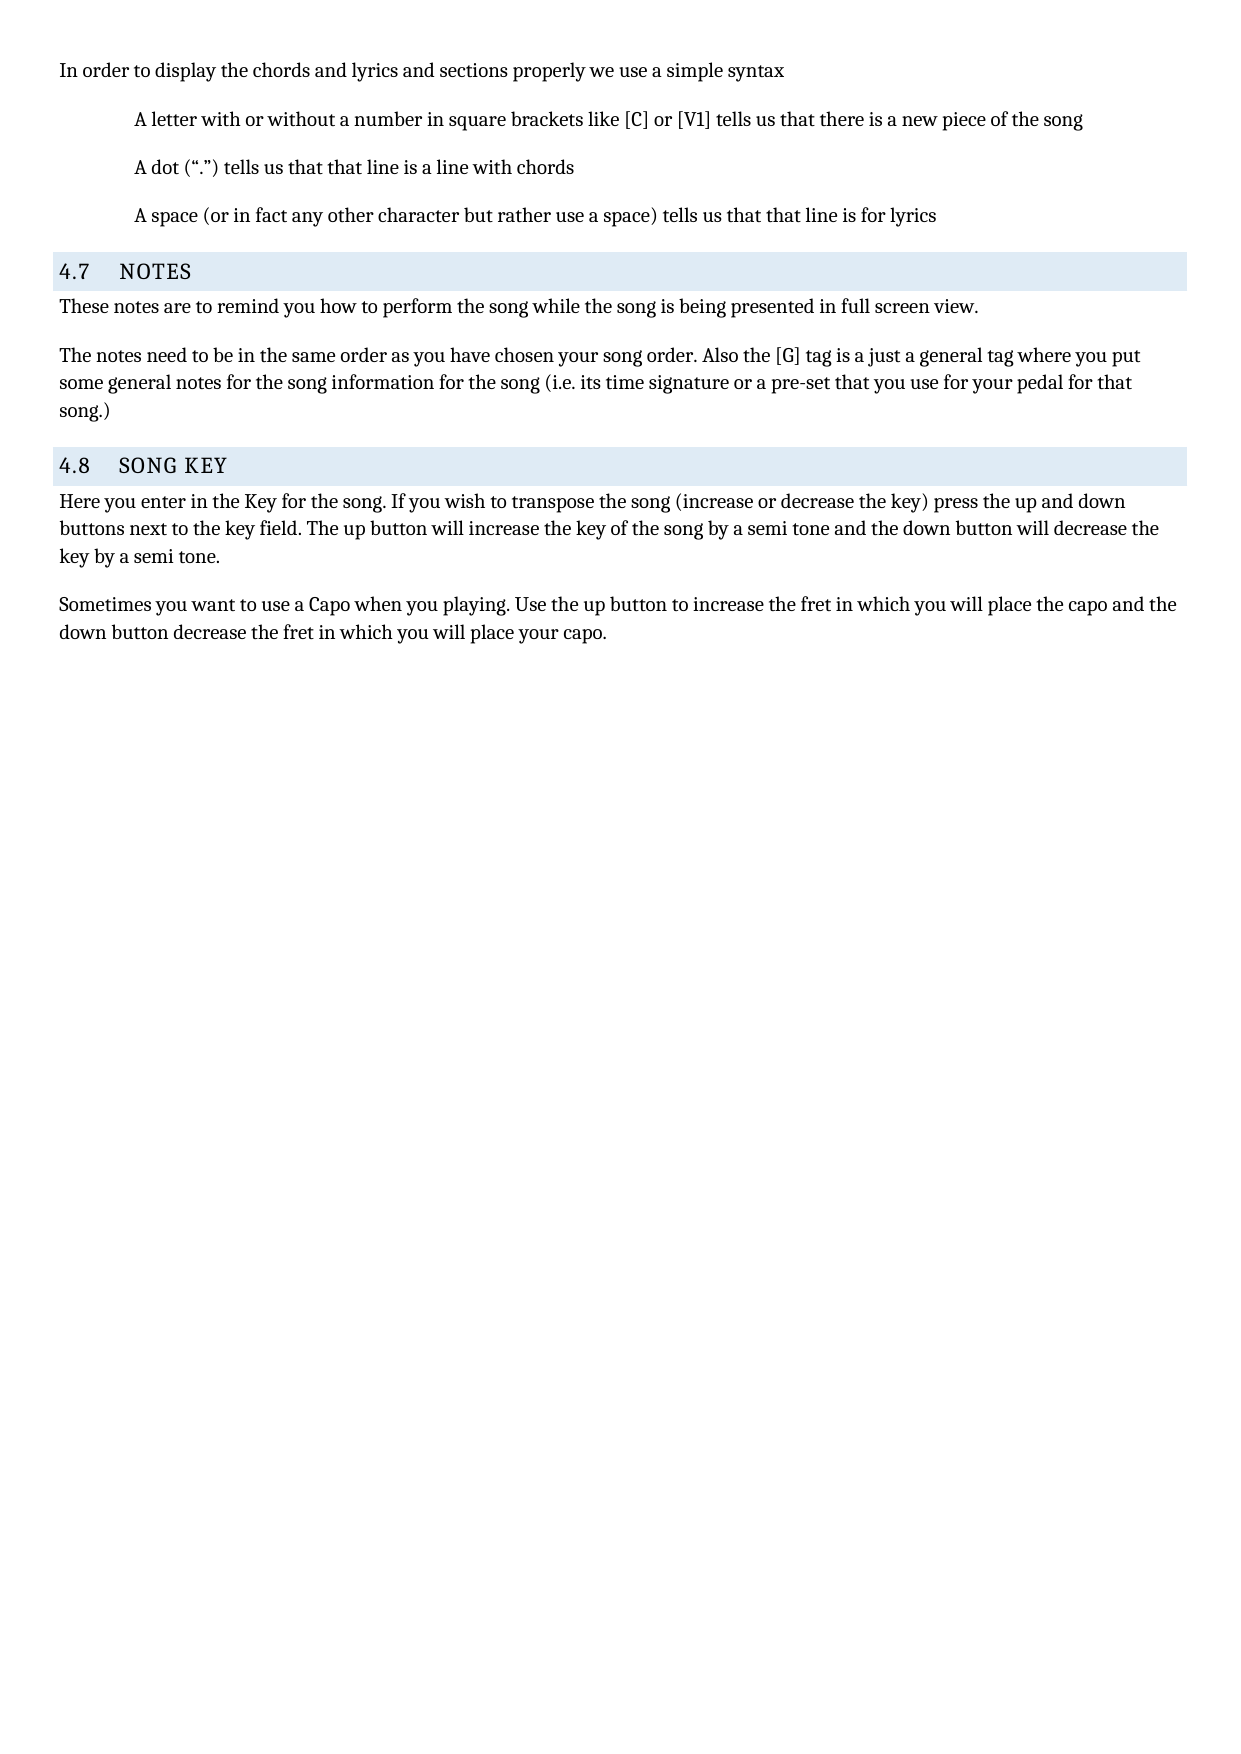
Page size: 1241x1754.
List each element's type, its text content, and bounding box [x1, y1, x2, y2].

text A letter with or without a number in square brackets like [C] or [V1] tells us that there is a new piece of the song [59, 107, 1181, 131]
text In order to display the chords and lyrics and sections properly we use a simple syntax [59, 59, 1181, 83]
text Sometimes you want to use a Capo when you playing. Use the up button to increase the fret in which you will place the capo and the down button decrease the fret in which you will place your capo. [59, 593, 1181, 644]
text A space (or in fact any other character but rather use a space) tells us that that line is for lyrics [59, 204, 1181, 228]
subtitle Notes [59, 259, 1181, 285]
text Here you enter in the Key for the song. If you wish to transpose the song (increase or decrease the key) press the up and down buttons next to the key field. The up button will increase the key of the song by a semi tone and the down button will decrease the key by a semi tone. [59, 489, 1181, 568]
text The notes need to be in the same order as you have chosen your song order. Also the [G] tag is a just a general tag where you put some general notes for the song information for the song (i.e. its time signature or a pre-set that you use for your pedal for that song.) [59, 343, 1181, 422]
subtitle Song Key [59, 453, 1181, 479]
text These notes are to remind you how to perform the song while the song is being presented in full screen view. [59, 295, 1181, 319]
text A dot (“.”) tells us that that line is a line with chords [59, 156, 1181, 180]
